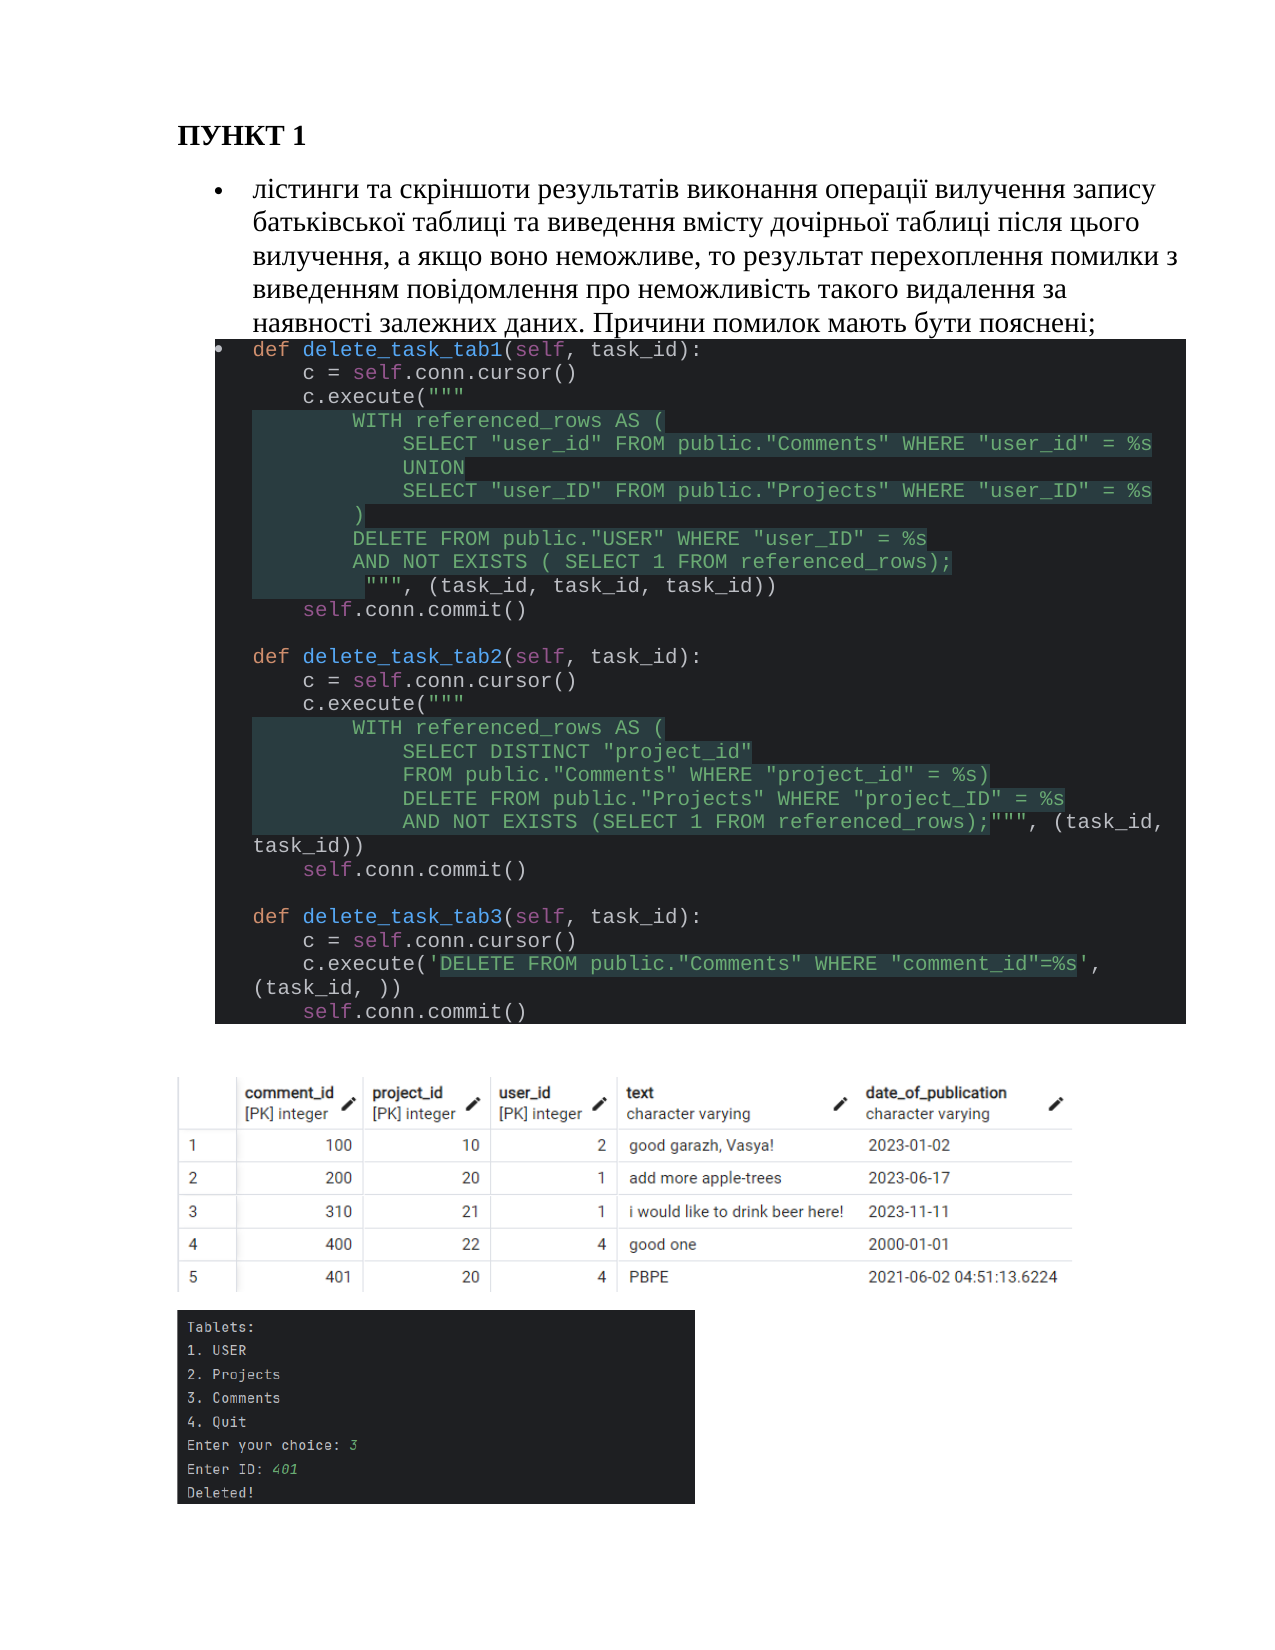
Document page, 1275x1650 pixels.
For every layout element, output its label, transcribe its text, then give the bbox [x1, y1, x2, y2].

picture [177, 1310, 695, 1504]
list лістинги та скріншоти результатів виконання операції вилучення запису батьківської таблиці та виведення вмісту дочірньої таблиці після цього вилучення, а якщо воно неможливе, то результат перехоплення помилки з виведенням повідомлення про неможливість такого видалення за наявності залежних даних. Причини помилок мають бути пояснені; [215, 171, 1186, 339]
list def delete_task_tab1(self, task_id): c = self.conn.cursor() c.execute(""" WITH referenced_rows AS ( SELECT "user_id" FROM public."Comments" WHERE "user_id" = %s UNION SELECT "user_ID" FROM public."Projects" WHERE "user_ID" = %s ) DELETE FROM public."USER" WHERE "user_ID" = %s AND NOT EXISTS ( SELECT 1 FROM referenced_rows); """, (task_id, task_id, task_id)) self.conn.commit() def delete_task_tab2(self, task_id): c = self.conn.cursor() c.execute(""" WITH referenced_rows AS ( SELECT DISTINCT "project_id" FROM public."Comments" WHERE "project_id" = %s) DELETE FROM public."Projects" WHERE "project_ID" = %s AND NOT EXISTS (SELECT 1 FROM referenced_rows);""", (task_id, task_id)) self.conn.commit() def delete_task_tab3(self, task_id): c = self.conn.cursor() c.execute('DELETE FROM public."Comments" WHERE "comment_id"=%s', (task_id, )) self.conn.commit() [215, 339, 1186, 1024]
picture [177, 1077, 1073, 1292]
text ПУНКТ 1 [177, 118, 1186, 152]
